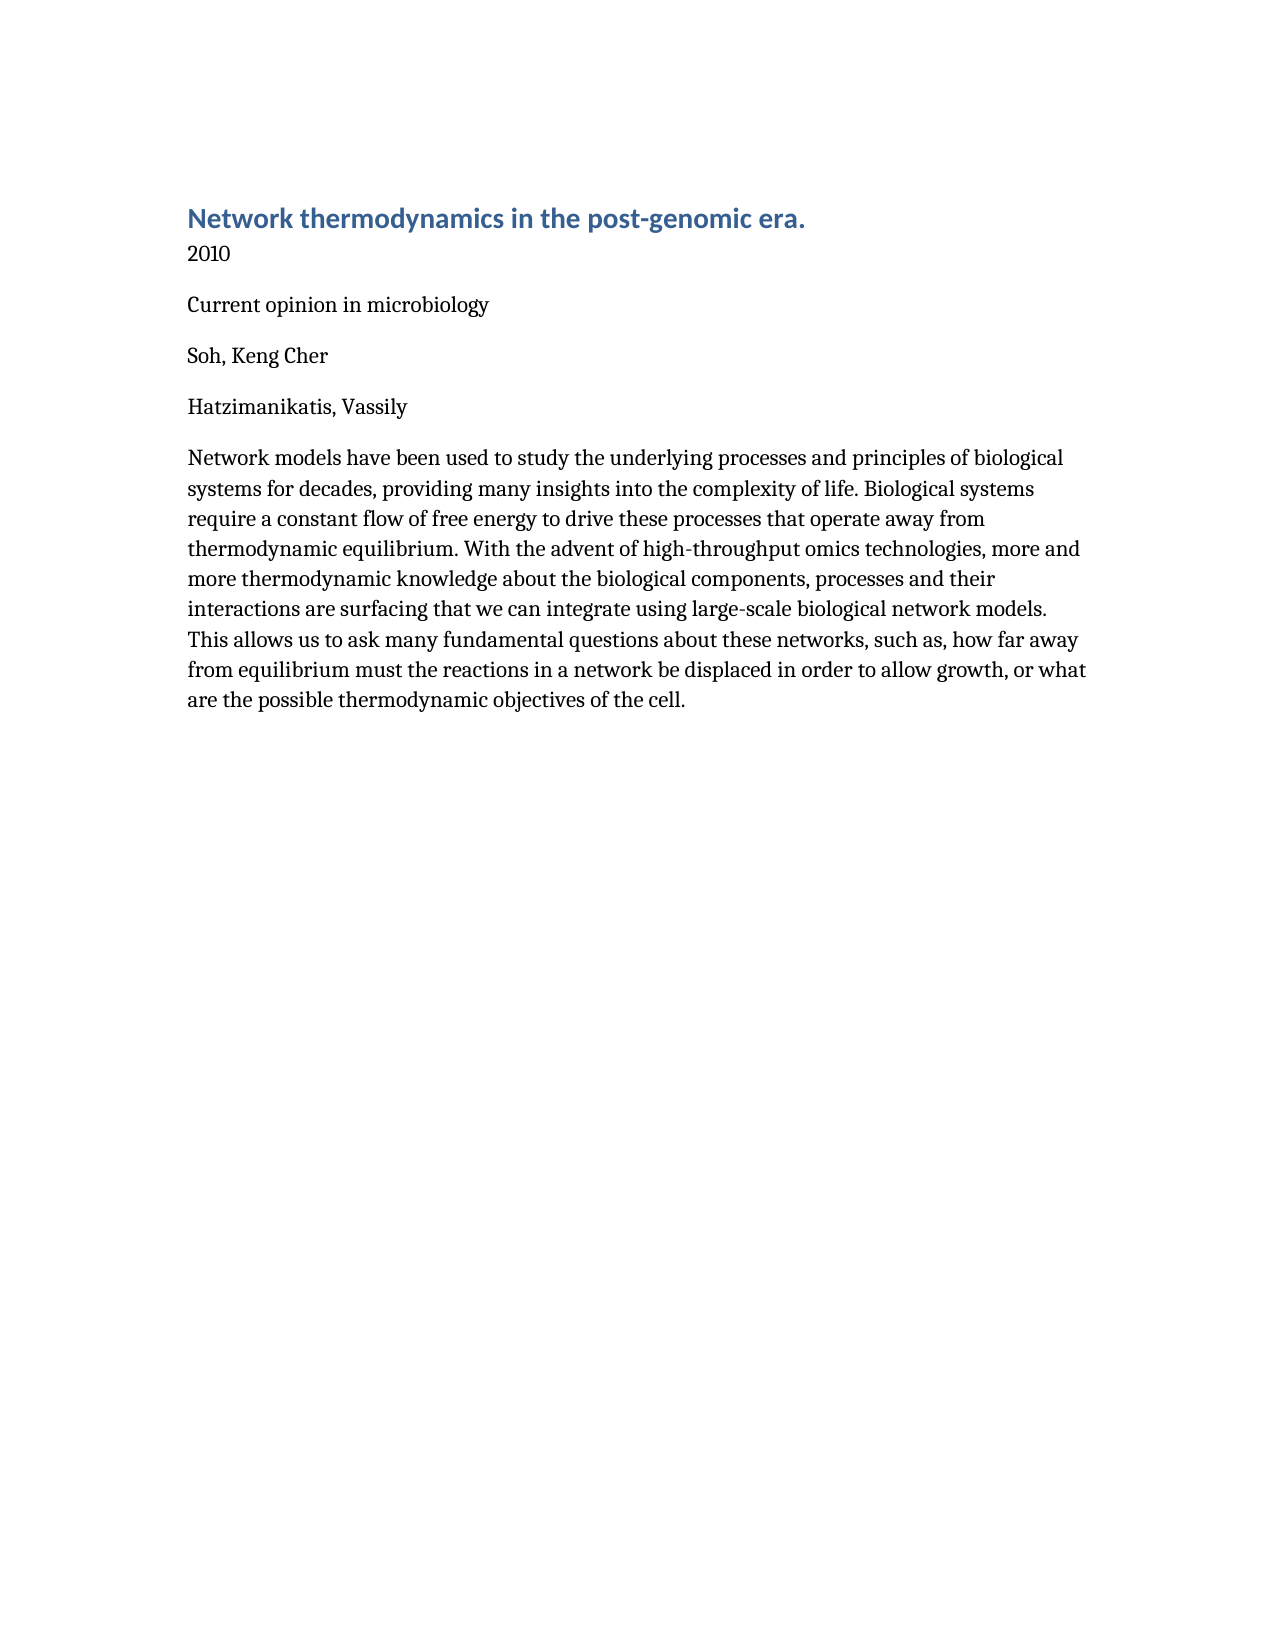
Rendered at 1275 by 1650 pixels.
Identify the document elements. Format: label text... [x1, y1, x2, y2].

text Hatzimanikatis, Vassily [187, 394, 1087, 420]
text Current opinion in microbiology [187, 292, 1087, 318]
text Network models have been used to study the underlying processes and principles of biological systems for decades, providing many insights into the complexity of life. Biological systems require a constant flow of free energy to drive these processes that operate away from thermodynamic equilibrium. With the advent of high-throughput omics technologies, more and more thermodynamic knowledge about the biological components, processes and their interactions are surfacing that we can integrate using large-scale biological network models. This allows us to ask many fundamental questions about these networks, such as, how far away from equilibrium must the reactions in a network be displaced in order to allow growth, or what are the possible thermodynamic objectives of the cell. [187, 445, 1087, 713]
subtitle Network thermodynamics in the post-genomic era. [187, 200, 1087, 236]
text Soh, Keng Cher [187, 343, 1087, 369]
text 2010 [187, 241, 1087, 267]
